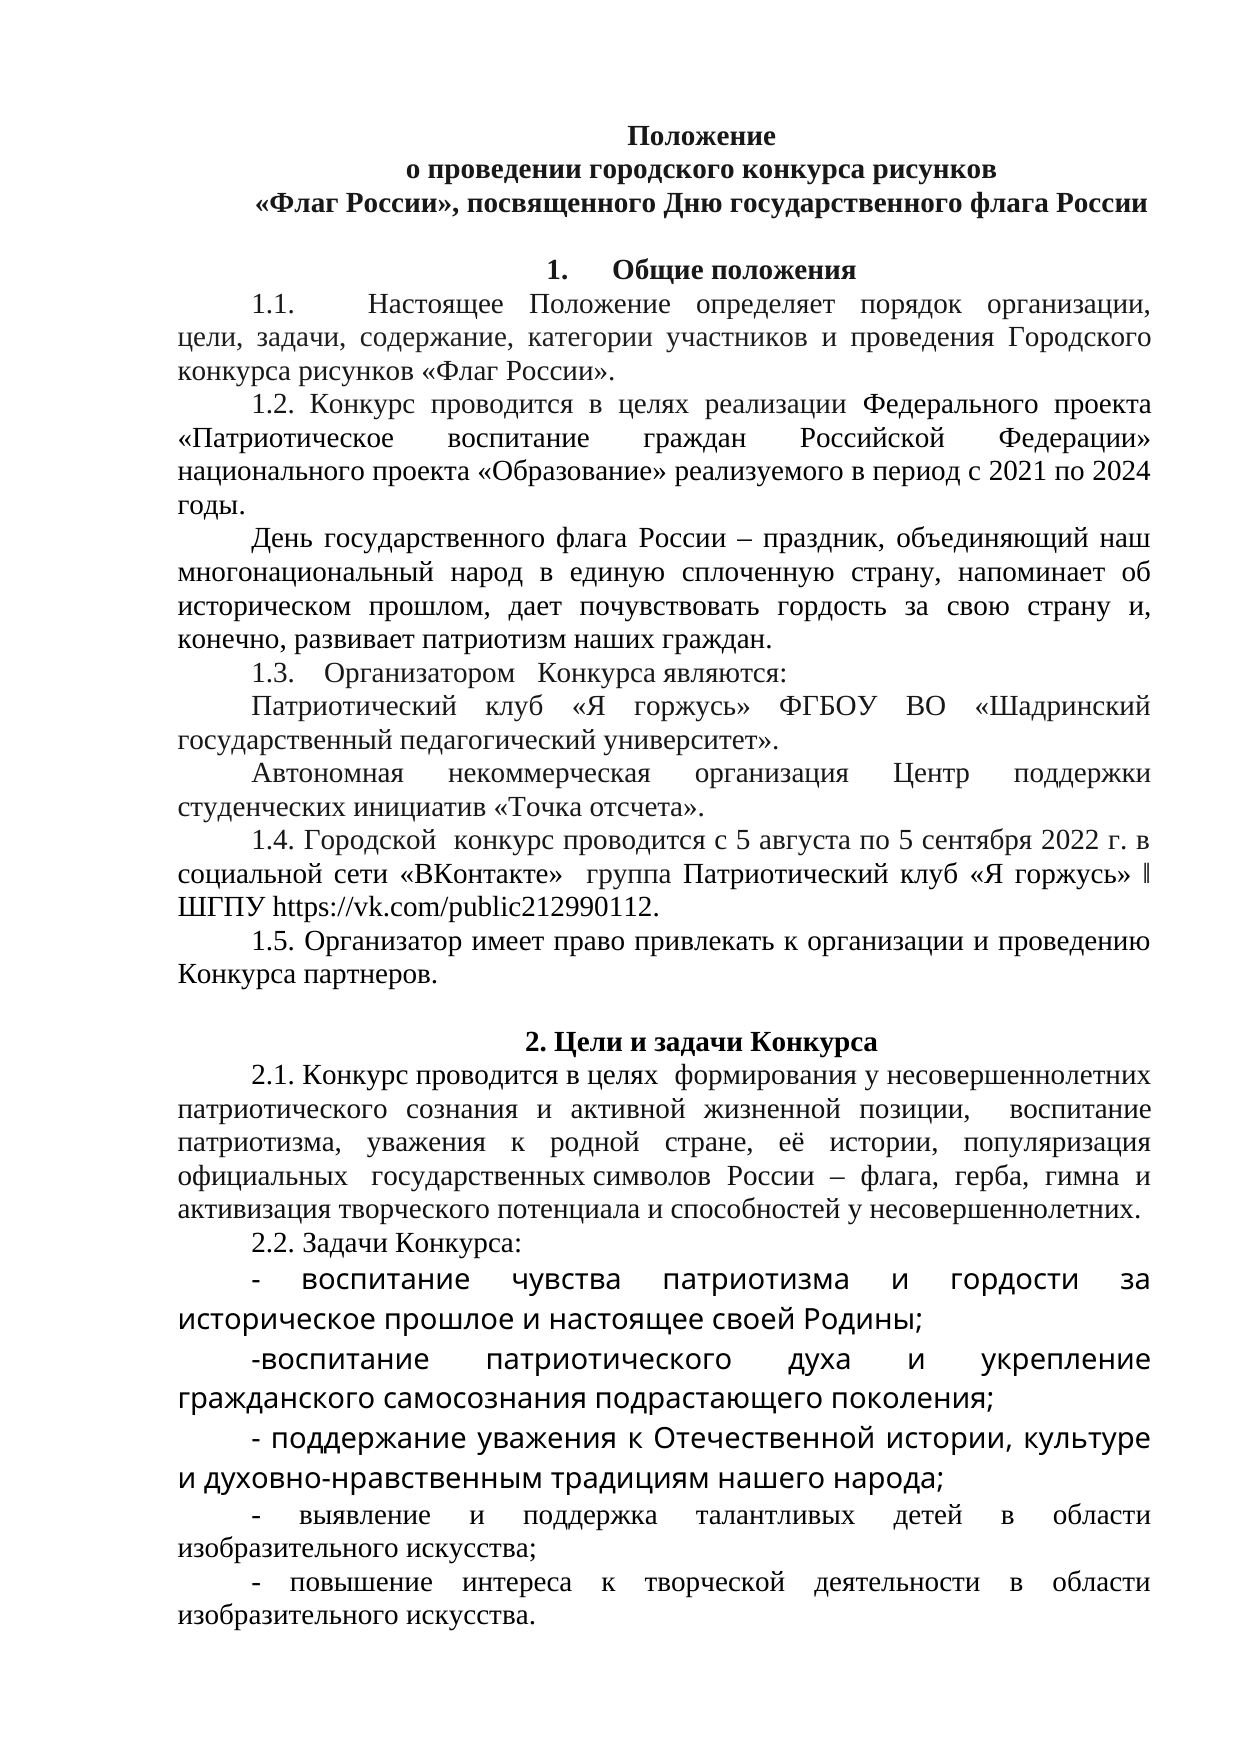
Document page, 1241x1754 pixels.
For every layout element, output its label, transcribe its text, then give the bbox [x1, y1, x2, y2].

text 1. Общие положения [177, 252, 1152, 286]
text 1.5. Организатор имеет право привлекать к организации и проведению Конкурса партнеров. [177, 923, 1152, 990]
text Патриотический клуб «Я горжусь» ФГБОУ ВО «Шадринский государственный педагогический университет». [177, 688, 1152, 755]
text Положение [177, 118, 1152, 152]
text 1.3. Организатором Конкурса являются: [177, 655, 1152, 688]
list 2.1. Конкурс проводится в целях формирования у несовершеннолетних патриотического сознания и активной жизненной позиции, воспитание патриотизма, уважения к родной стране, её истории, популяризация официальных государственных символов России – флага, герба, гимна и активизация творческого потенциала и способностей у несовершеннолетних. [177, 1057, 1152, 1225]
text о проведении городского конкурса рисунков [177, 152, 1152, 185]
text 2.2. Задачи Конкурса: [177, 1225, 1152, 1259]
text 1.1. Настоящее Положение определяет порядок организации, цели, задачи, содержание, категории участников и проведения Городского конкурса рисунков «Флаг России». [177, 286, 1152, 386]
text 1.4. Городской конкурс проводится с 5 августа по 5 сентября 2022 г. в социальной сети «ВКонтакте» группа Патриотический клуб «Я горжусь» ‖ ШГПУ https://vk.com/public212990112. [177, 822, 1152, 923]
text 1.2. Конкурс проводится в целях реализации Федерального проекта «Патриотическое воспитание граждан Российской Федерации» национального проекта «Образование» реализуемого в период с 2021 по 2024 годы. [177, 386, 1152, 521]
text «Флаг России», посвященного Дню государственного флага России [177, 185, 1152, 219]
text 2. Цели и задачи Конкурса [177, 1024, 1152, 1057]
text Автономная некоммерческая организация Центр поддержки студенческих инициатив «Точка отсчета». [177, 755, 1152, 822]
text -воспитание патриотического духа и укрепление гражданского самосознания подрастающего поколения; [177, 1338, 1152, 1417]
text - повышение интереса к творческой деятельности в области изобразительного искусства. [177, 1564, 1152, 1631]
text День государственного флага России – праздник, объединяющий наш многонациональный народ в единую сплоченную страну, напоминает об историческом прошлом, дает почувствовать гордость за свою страну и, конечно, развивает патриотизм наших граждан. [177, 521, 1152, 655]
text - выявление и поддержка талантливых детей в области изобразительного искусства; [177, 1497, 1152, 1564]
text - воспитание чувства патриотизма и гордости за историческое прошлое и настоящее своей Родины; [177, 1259, 1152, 1338]
text - поддержание уважения к Отечественной истории, культуре и духовно-нравственным традициям нашего народа; [177, 1417, 1152, 1497]
